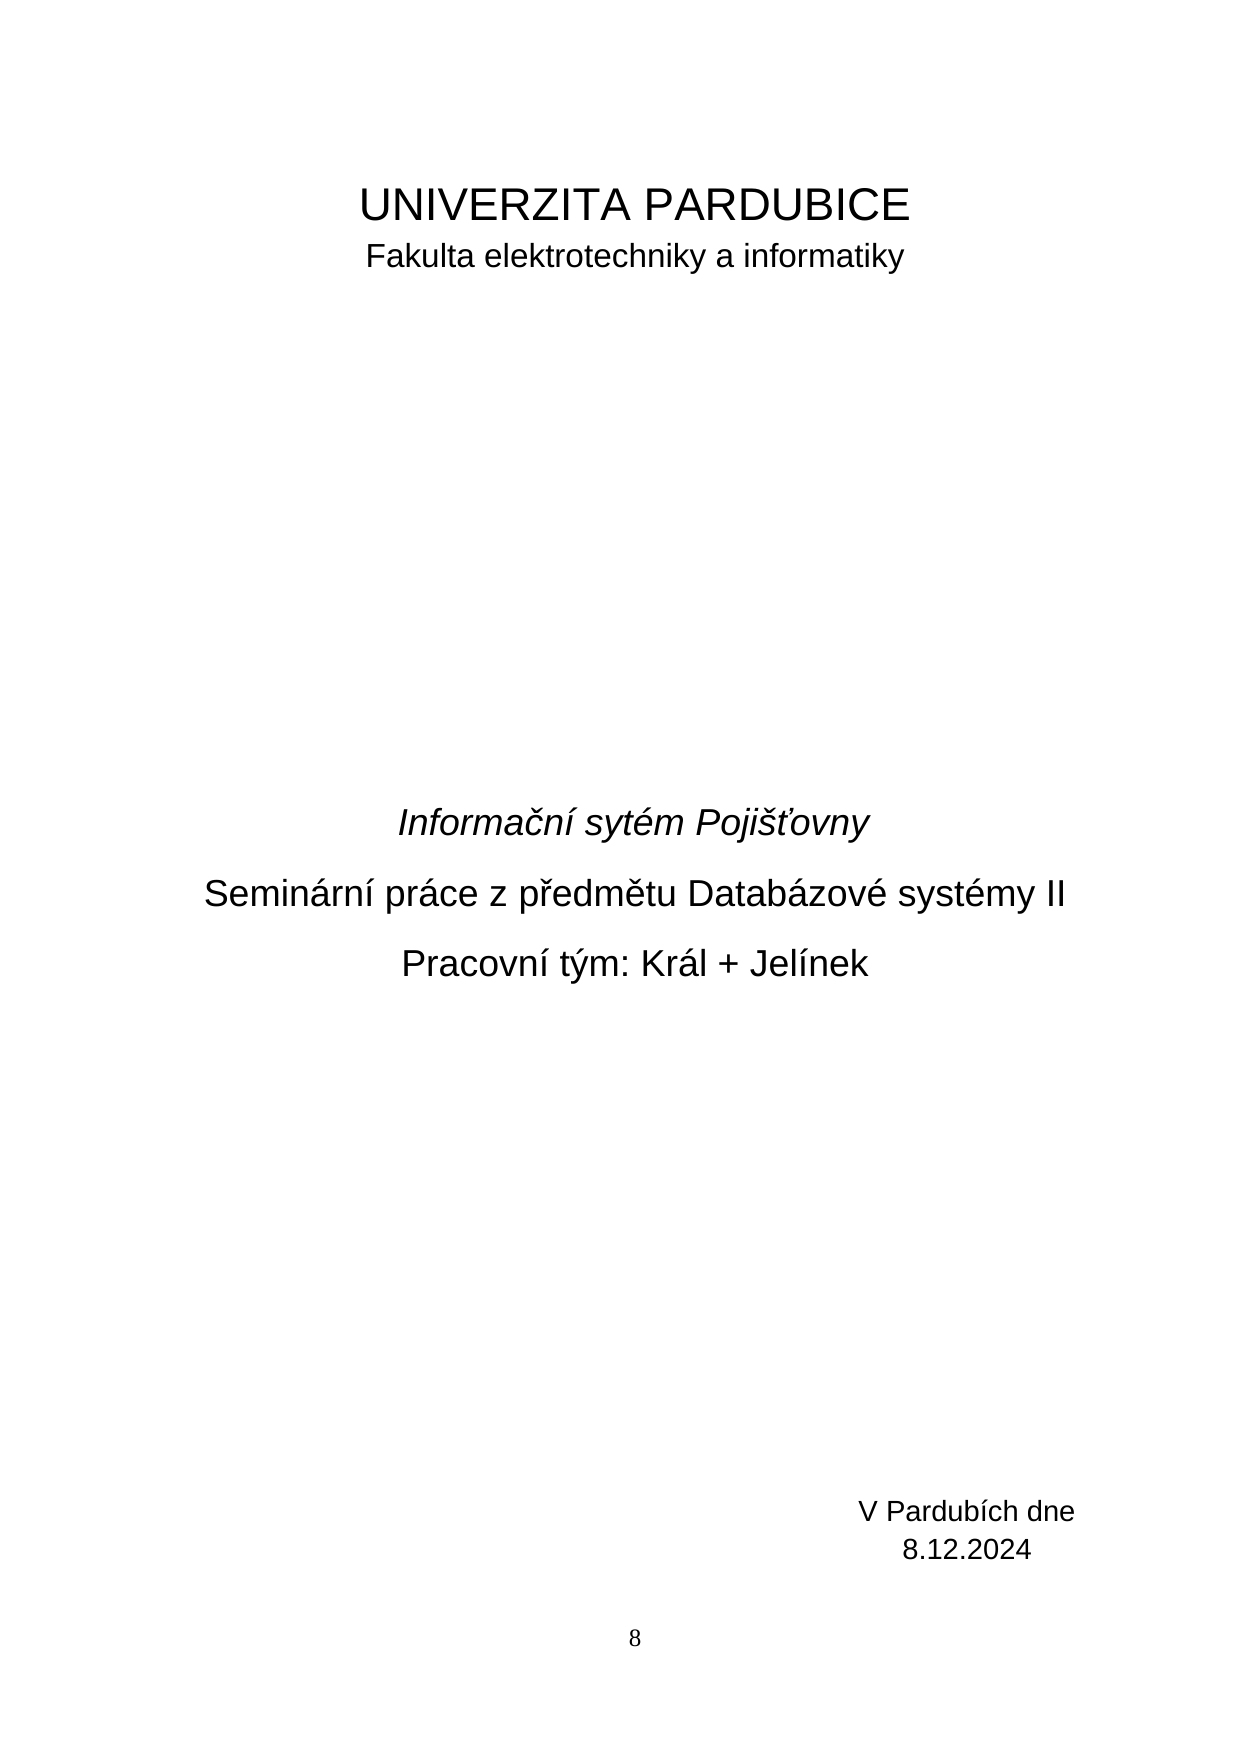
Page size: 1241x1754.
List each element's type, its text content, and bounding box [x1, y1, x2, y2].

text Pracovní tým: Král + Jelínek [177, 941, 1092, 984]
text Informační sytém Pojišťovny [177, 801, 1092, 844]
text Seminární práce z předmětu Databázové systémy II [177, 871, 1092, 914]
text UNIVERZITA PARDUBICE Fakulta elektrotechniky a informatiky [177, 177, 1092, 274]
text V Pardubích dne 8.12.2024 [841, 1494, 1092, 1566]
